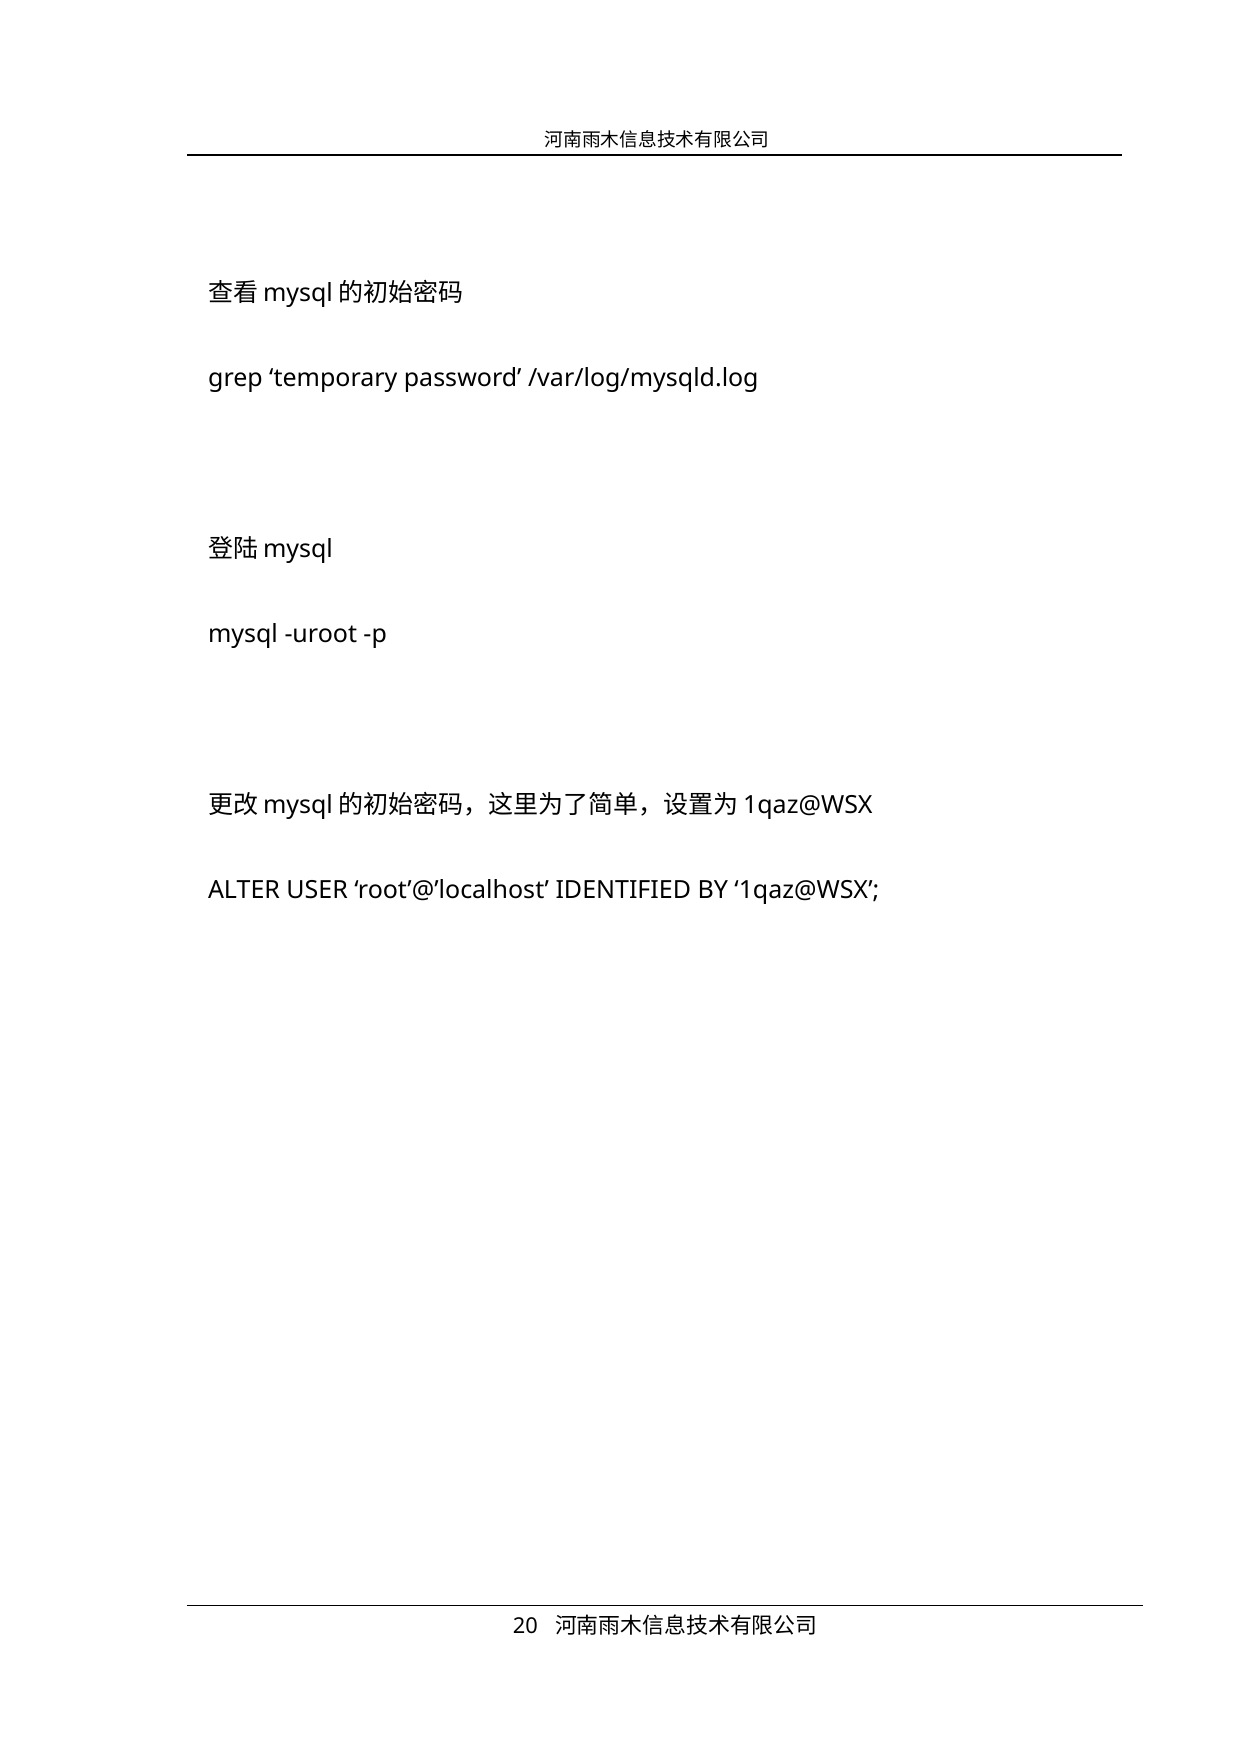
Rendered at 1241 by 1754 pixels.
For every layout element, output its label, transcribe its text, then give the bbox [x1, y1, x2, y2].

text 更改mysql的初始密码，这里为了简单，设置为1qaz@WSX [187, 769, 1122, 837]
text 登陆mysql [187, 513, 1122, 581]
text mysql -uroot -p [187, 599, 1122, 667]
text grep ‘temporary password’ /var/log/mysqld.log [187, 343, 1122, 411]
text 查看mysql的初始密码 [187, 257, 1122, 325]
text ALTER USER ‘root’@’localhost’ IDENTIFIED BY ‘1qaz@WSX’; [187, 855, 1122, 923]
